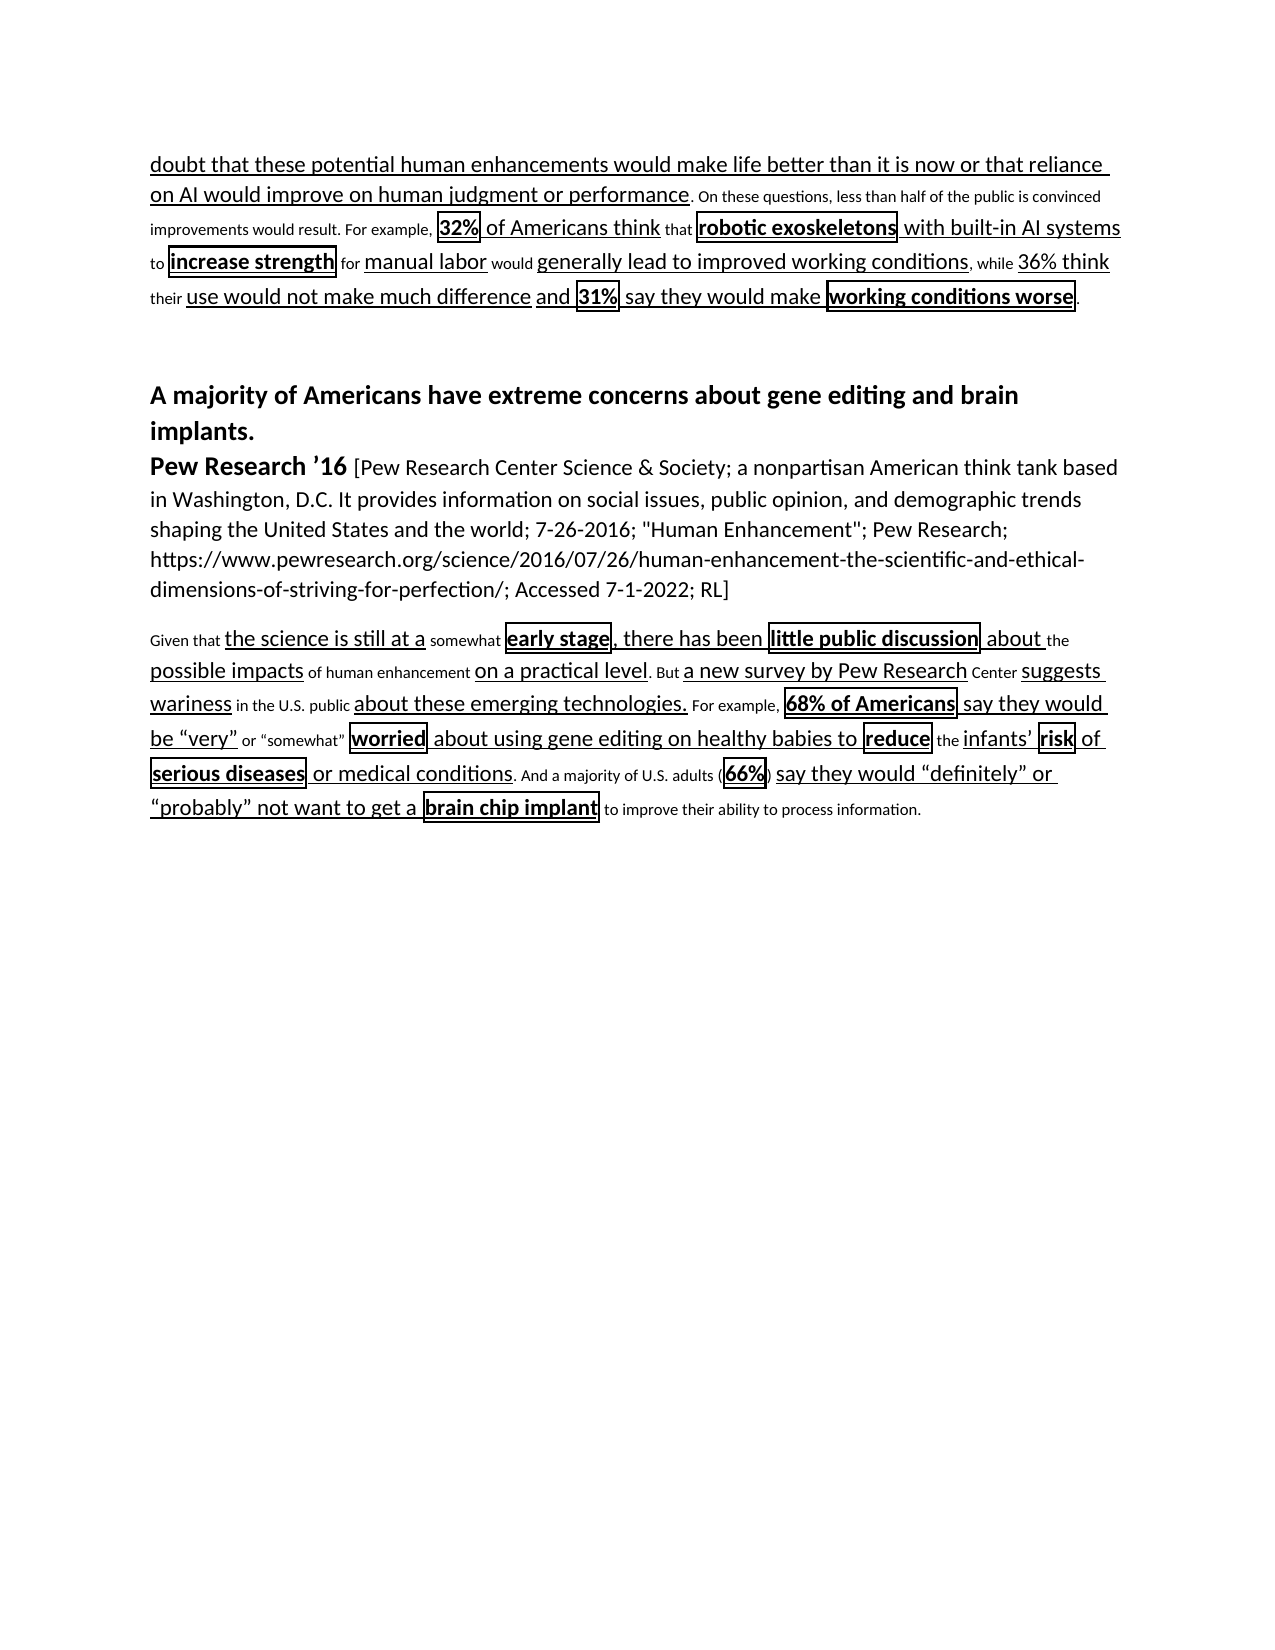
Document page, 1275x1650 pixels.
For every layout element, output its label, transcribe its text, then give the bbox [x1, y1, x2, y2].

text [150, 150, 1125, 312]
subtitle A majority of Americans have extreme concerns about gene editing and brain implants. [150, 378, 1125, 447]
text Pew Research ’16 [Pew Research Center Science & Society; a nonpartisan American think tank based in Washington, D.C. It provides information on social issues, public opinion, and demographic trends shaping the United States and the world; 7-26-2016; "Human Enhancement"; Pew Research; https://www.pewresearch.org/science/2016/07/26/human-enhancement-the-scientific-and-ethical-dimensions-of-striving-for-perfection/; Accessed 7-1-2022; RL] [150, 449, 1125, 603]
text Given that the science is still at a somewhat early stage, there has been little public discussion about the possible impacts of human enhancement on a practical level. But a new survey by Pew Research Center suggests wariness in the U.S. public about these emerging technologies. For example, 68% of Americans say they would be “very” or “somewhat” worried about using gene editing on healthy babies to reduce the infants’ risk of serious diseases or medical conditions. And a majority of U.S. adults (66%) say they would “definitely” or “probably” not want to get a brain chip implant to improve their ability to process information. [150, 622, 1125, 823]
